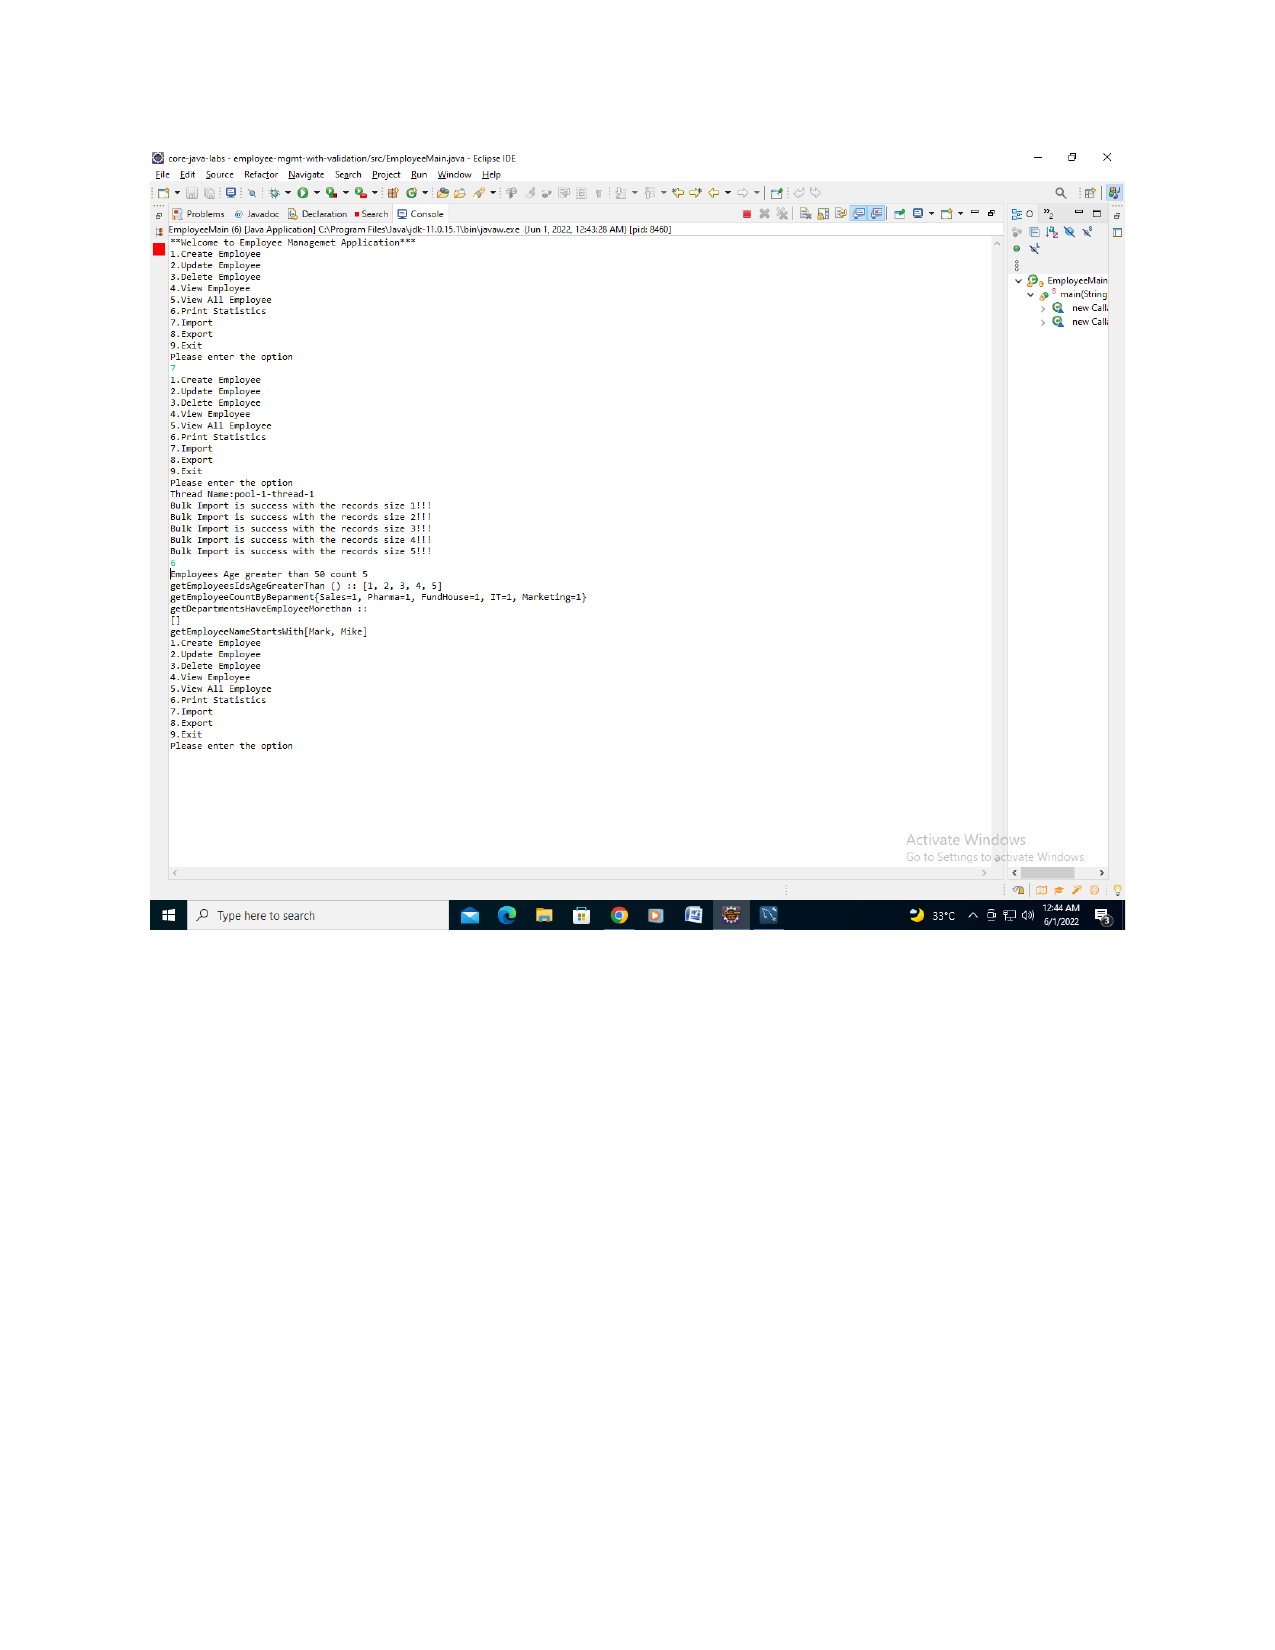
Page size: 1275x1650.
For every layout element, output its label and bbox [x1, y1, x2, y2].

picture [150, 150, 1125, 930]
